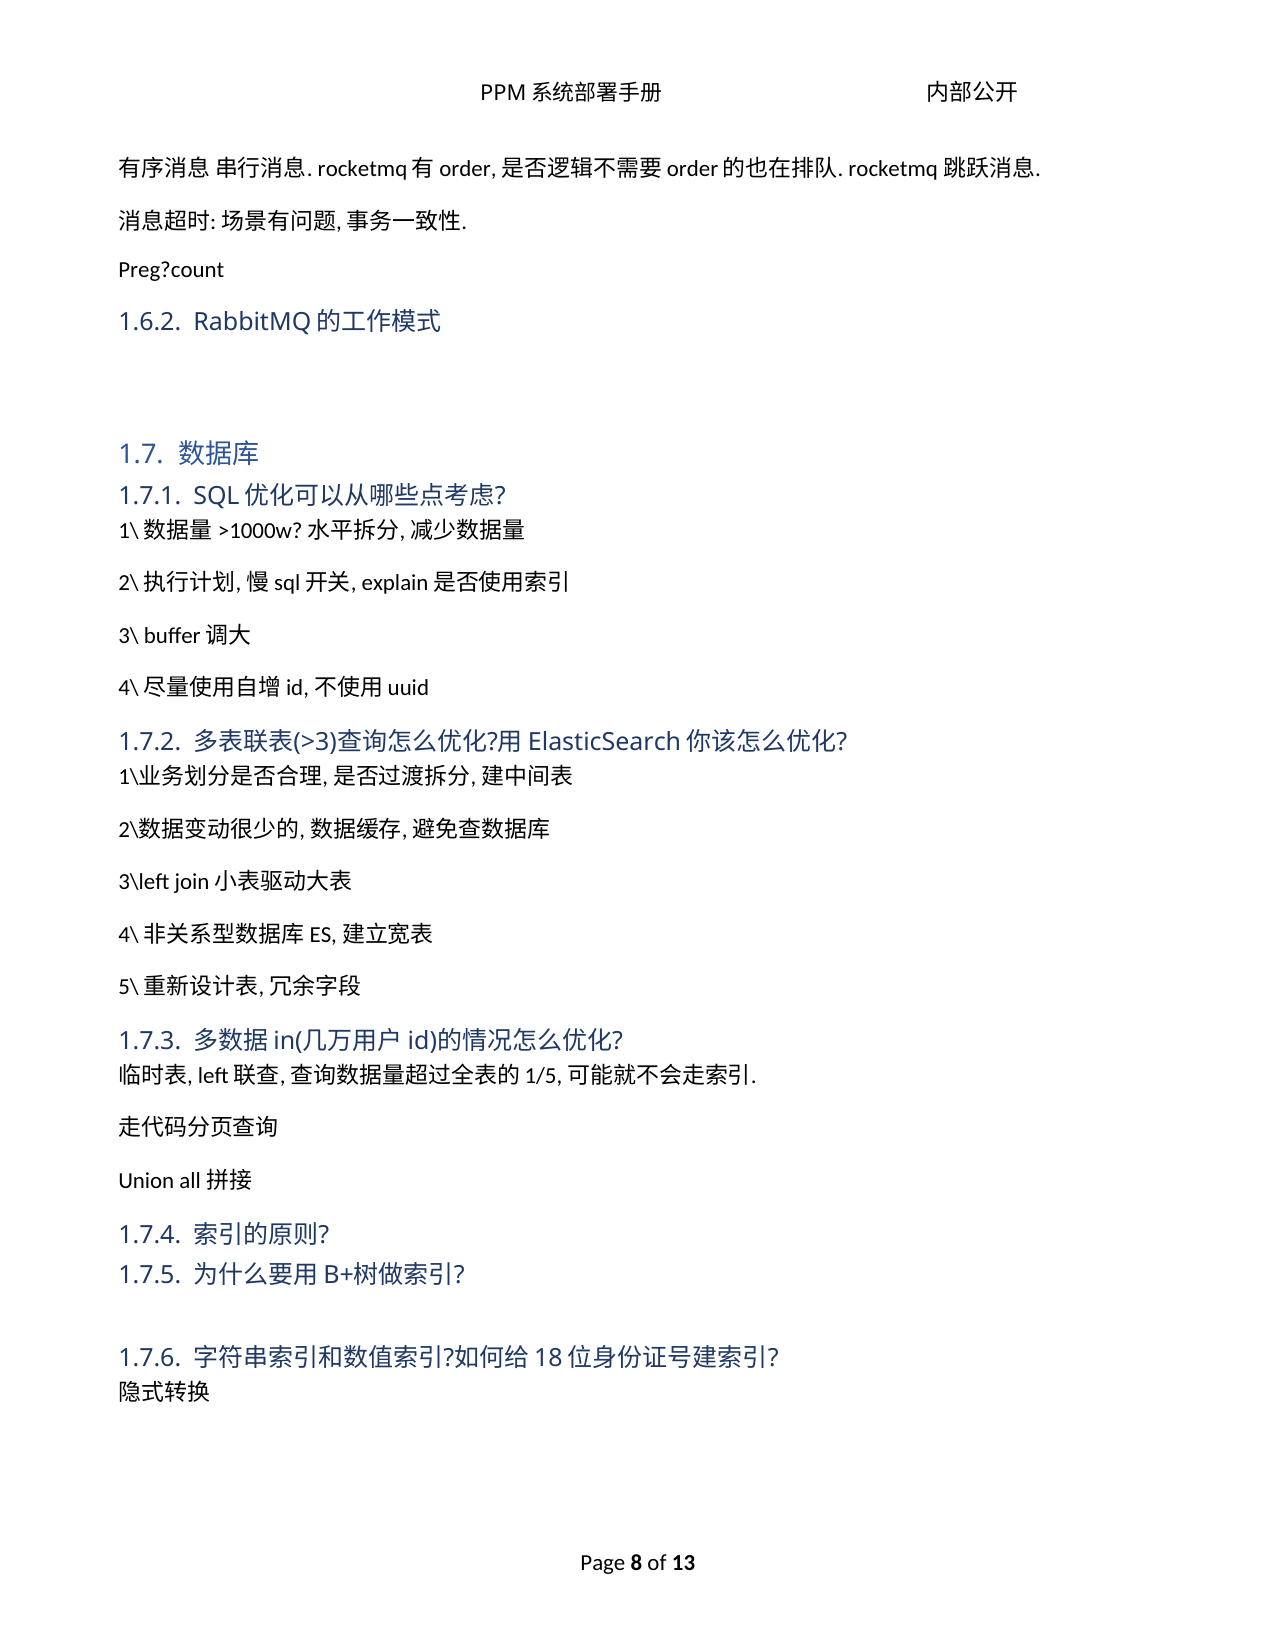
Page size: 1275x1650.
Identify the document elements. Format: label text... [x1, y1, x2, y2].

text 4\ 非关系型数据库 ES, 建立宽表 [118, 915, 1157, 949]
text 5\ 重新设计表, 冗余字段 [118, 968, 1157, 1001]
text 走代码分页查询 [118, 1109, 1157, 1142]
subtitle 多表联表(>3)查询怎么优化?用ElasticSearch你该怎么优化? [118, 722, 1157, 758]
text 1\业务划分是否合理, 是否过渡拆分, 建中间表 [118, 758, 1157, 791]
subtitle SQL优化可以从哪些点考虑? [118, 475, 1157, 512]
text 隐式转换 [118, 1374, 1157, 1407]
text Union all 拼接 [118, 1162, 1157, 1195]
text 1\ 数据量 >1000w? 水平拆分, 减少数据量 [118, 512, 1157, 545]
text 3\ buffer调大 [118, 617, 1157, 650]
text 消息超时: 场景有问题, 事务一致性. [118, 202, 1157, 236]
text 3\left join 小表驱动大表 [118, 863, 1157, 896]
subtitle RabbitMQ的工作模式 [118, 302, 1157, 338]
subtitle 多数据in(几万用户id)的情况怎么优化? [118, 1020, 1157, 1057]
subtitle 为什么要用B+树做索引? [118, 1254, 1157, 1291]
text 有序消息 串行消息. rocketmq有order, 是否逻辑不需要order的也在排队. rocketmq 跳跃消息. [118, 150, 1157, 183]
text 2\ 执行计划, 慢sql开关, explain是否使用索引 [118, 564, 1157, 597]
subtitle 数据库 [118, 432, 1157, 471]
subtitle 索引的原则? [118, 1214, 1157, 1250]
text Preg?count [118, 255, 1157, 283]
text 2\数据变动很少的, 数据缓存, 避免查数据库 [118, 810, 1157, 844]
subtitle 字符串索引和数值索引?如何给18位身份证号建索引? [118, 1338, 1157, 1374]
text 临时表, left 联查, 查询数据量超过全表的1/5, 可能就不会走索引. [118, 1057, 1157, 1090]
text 4\ 尽量使用自增id, 不使用uuid [118, 669, 1157, 702]
